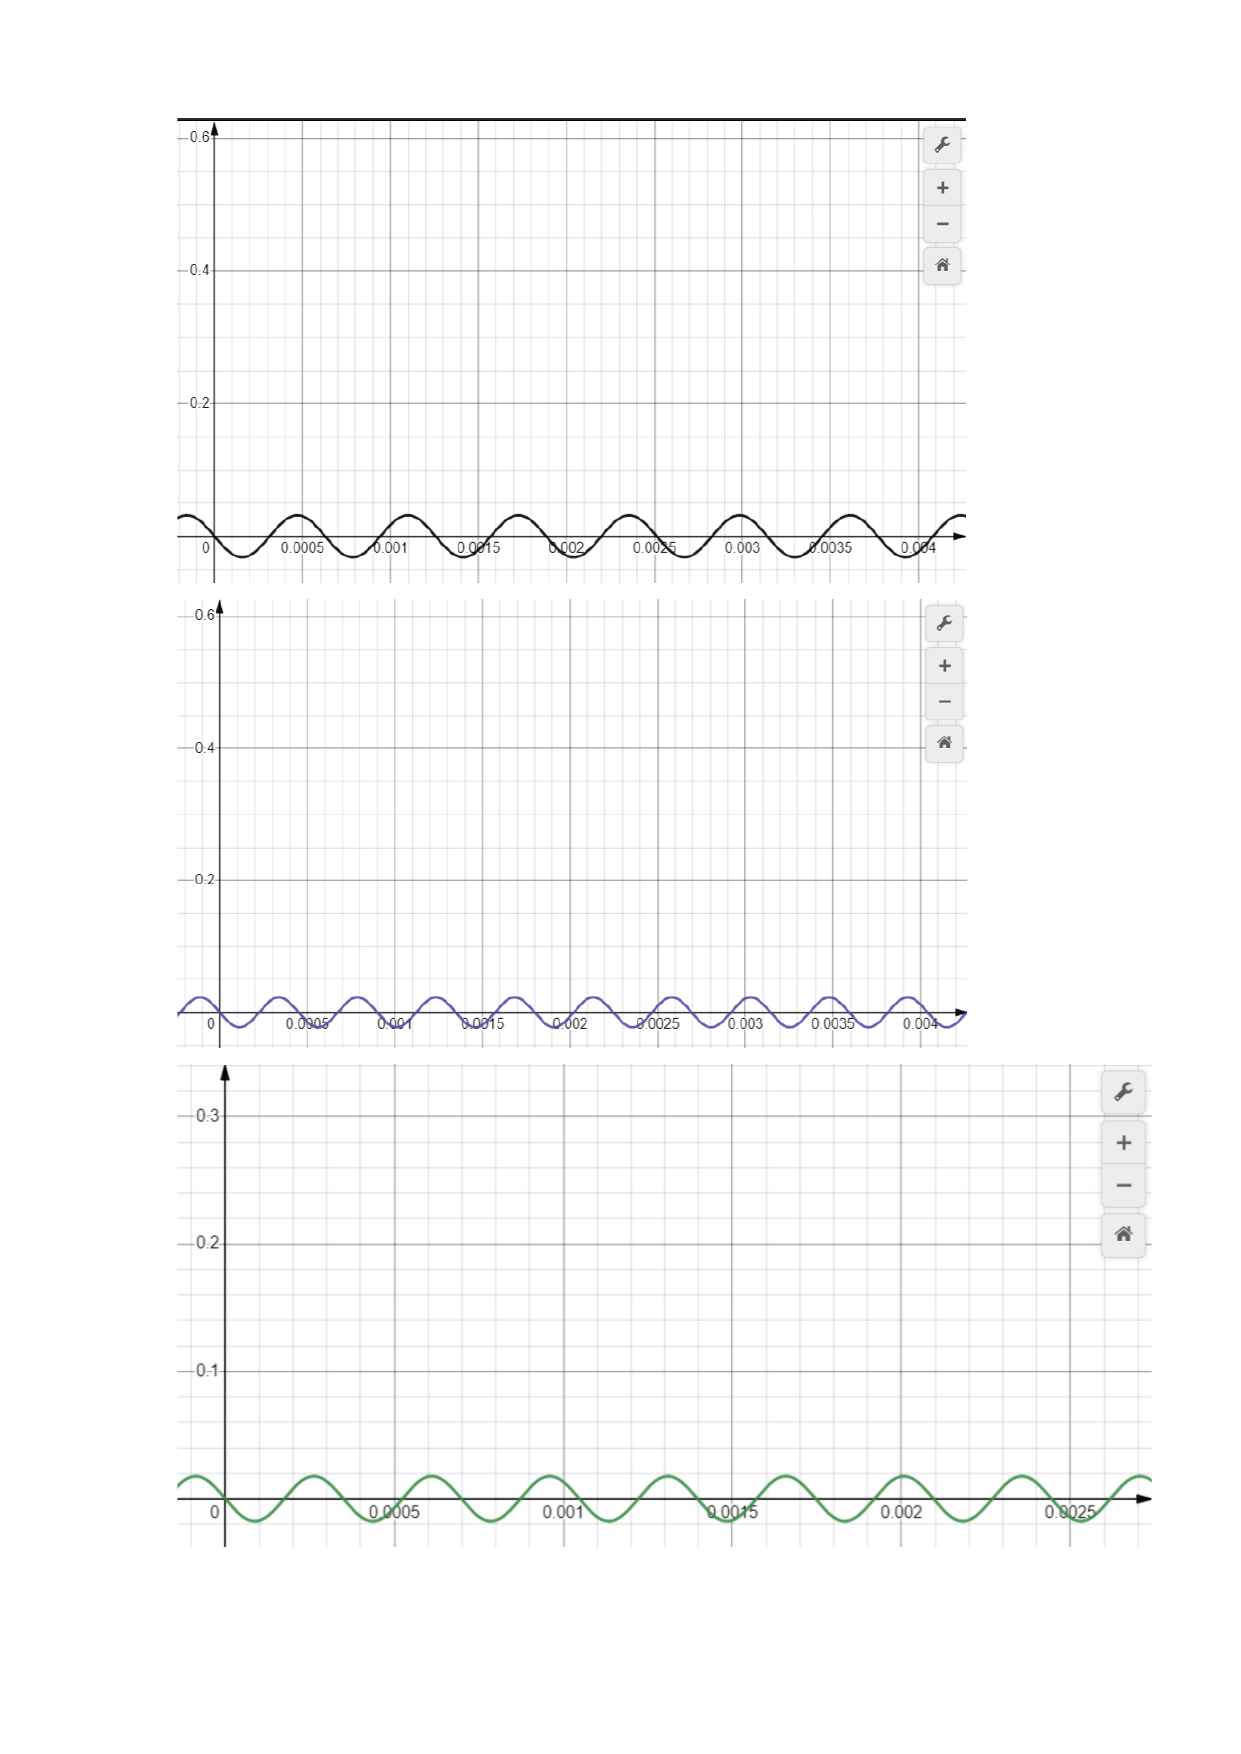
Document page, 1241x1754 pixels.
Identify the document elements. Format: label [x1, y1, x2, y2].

picture [177, 118, 966, 583]
picture [177, 1064, 1152, 1547]
picture [177, 599, 968, 1048]
